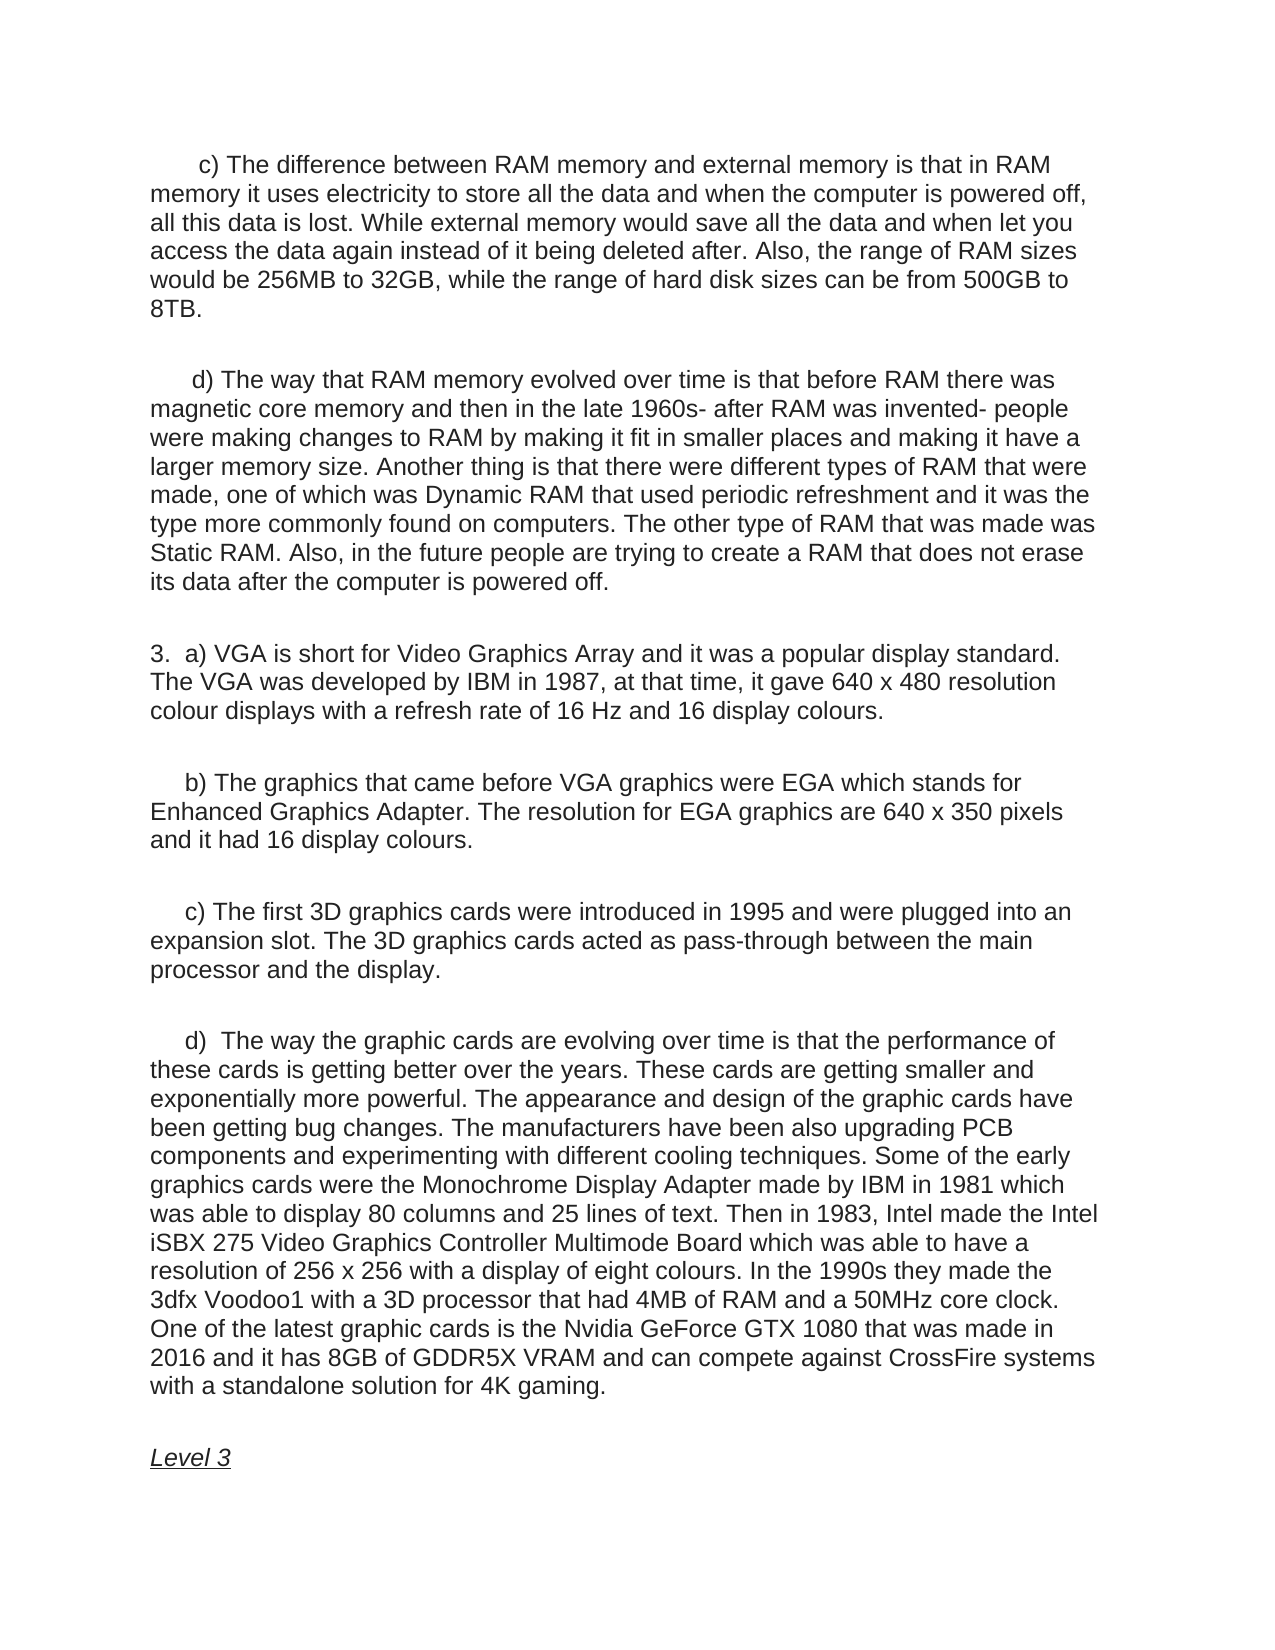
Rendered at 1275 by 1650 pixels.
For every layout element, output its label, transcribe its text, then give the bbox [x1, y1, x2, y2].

text c) The first 3D graphics cards were introduced in 1995 and were plugged into an expansion slot. The 3D graphics cards acted as pass-through between the main processor and the display. [150, 897, 1102, 983]
text b) The graphics that came before VGA graphics were EGA which stands for Enhanced Graphics Adapter. The resolution for EGA graphics are 640 x 350 pixels and it had 16 display colours. [150, 768, 1102, 854]
text Level 3 [150, 1443, 1102, 1472]
text c) The difference between RAM memory and external memory is that in RAM memory it uses electricity to store all the data and when the computer is powered off, all this data is lost. While external memory would save all the data and when let you access the data again instead of it being deleted after. Also, the range of RAM sizes would be 256MB to 32GB, while the range of hard disk sizes can be from 500GB to 8TB. [150, 150, 1102, 322]
text d) The way that RAM memory evolved over time is that before RAM there was magnetic core memory and then in the late 1960s- after RAM was invented- people were making changes to RAM by making it fit in smaller places and making it have a larger memory size. Another thing is that there were different types of RAM that were made, one of which was Dynamic RAM that used periodic refreshment and it was the type more commonly found on computers. The other type of RAM that was made was Static RAM. Also, in the future people are trying to create a RAM that does not erase its data after the computer is powered off. [150, 366, 1102, 596]
text d) The way the graphic cards are evolving over time is that the performance of these cards is getting better over the years. These cards are getting smaller and exponentially more powerful. The appearance and design of the graphic cards have been getting bug changes. The manufacturers have been also upgrading PCB components and experimenting with different cooling techniques. Some of the early graphics cards were the Monochrome Display Adapter made by IBM in 1981 which was able to display 80 columns and 25 lines of text. Then in 1983, Intel made the Intel iSBX 275 Video Graphics Controller Multimode Board which was able to have a resolution of 256 x 256 with a display of eight colours. In the 1990s they made the 3dfx Voodoo1 with a 3D processor that had 4MB of RAM and a 50MHz core clock. One of the latest graphic cards is the Nvidia GeForce GTX 1080 that was made in 2016 and it has 8GB of GDDR5X VRAM and can compete against CrossFire systems with a standalone solution for 4K gaming. [150, 1026, 1102, 1400]
text 3. a) VGA is short for Video Graphics Array and it was a popular display standard. The VGA was developed by IBM in 1987, at that time, it gave 640 x 480 resolution colour displays with a refresh rate of 16 Hz and 16 display colours. [150, 638, 1102, 725]
